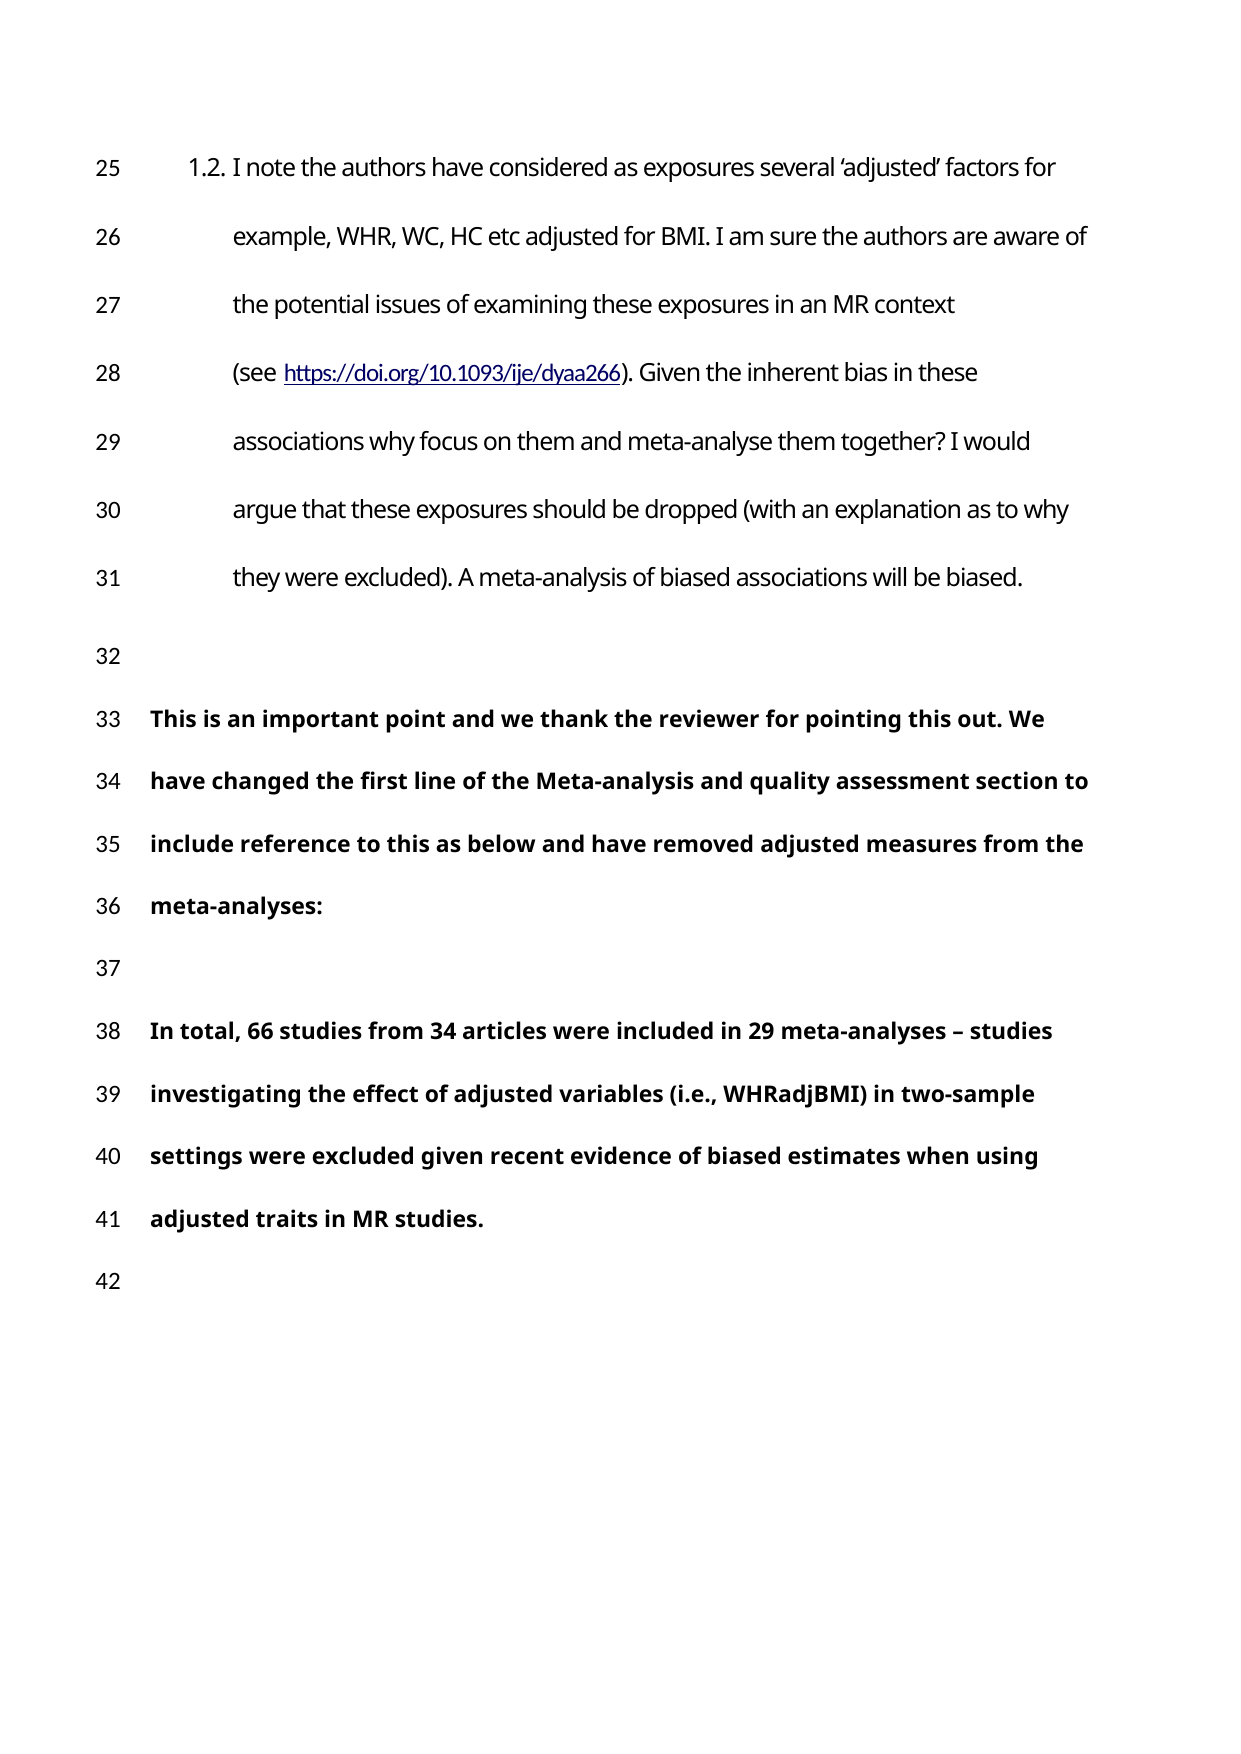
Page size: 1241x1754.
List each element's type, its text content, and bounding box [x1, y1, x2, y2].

subtitle I note the authors have considered as exposures several ‘adjusted’ factors for example, WHR, WC, HC etc adjusted for BMI. I am sure the authors are aware of the potential issues of examining these exposures in an MR context (see https://doi.org/10.1093/ije/dyaa266). Given the inherent bias in these associations why focus on them and meta-analyse them together? I would argue that these exposures should be dropped (with an explanation as to why they were excluded). A meta-analysis of biased associations will be biased. [187, 150, 1090, 593]
text In total, 66 studies from 34 articles were included in 29 meta-analyses – studies investigating the effect of adjusted variables (i.e., WHRadjBMI) in two-sample settings were excluded given recent evidence of biased estimates when using adjusted traits in MR studies. [150, 1015, 1090, 1234]
text This is an important point and we thank the reviewer for pointing this out. We have changed the first line of the Meta-analysis and quality assessment section to include reference to this as below and have removed adjusted measures from the meta-analyses: [150, 702, 1090, 921]
